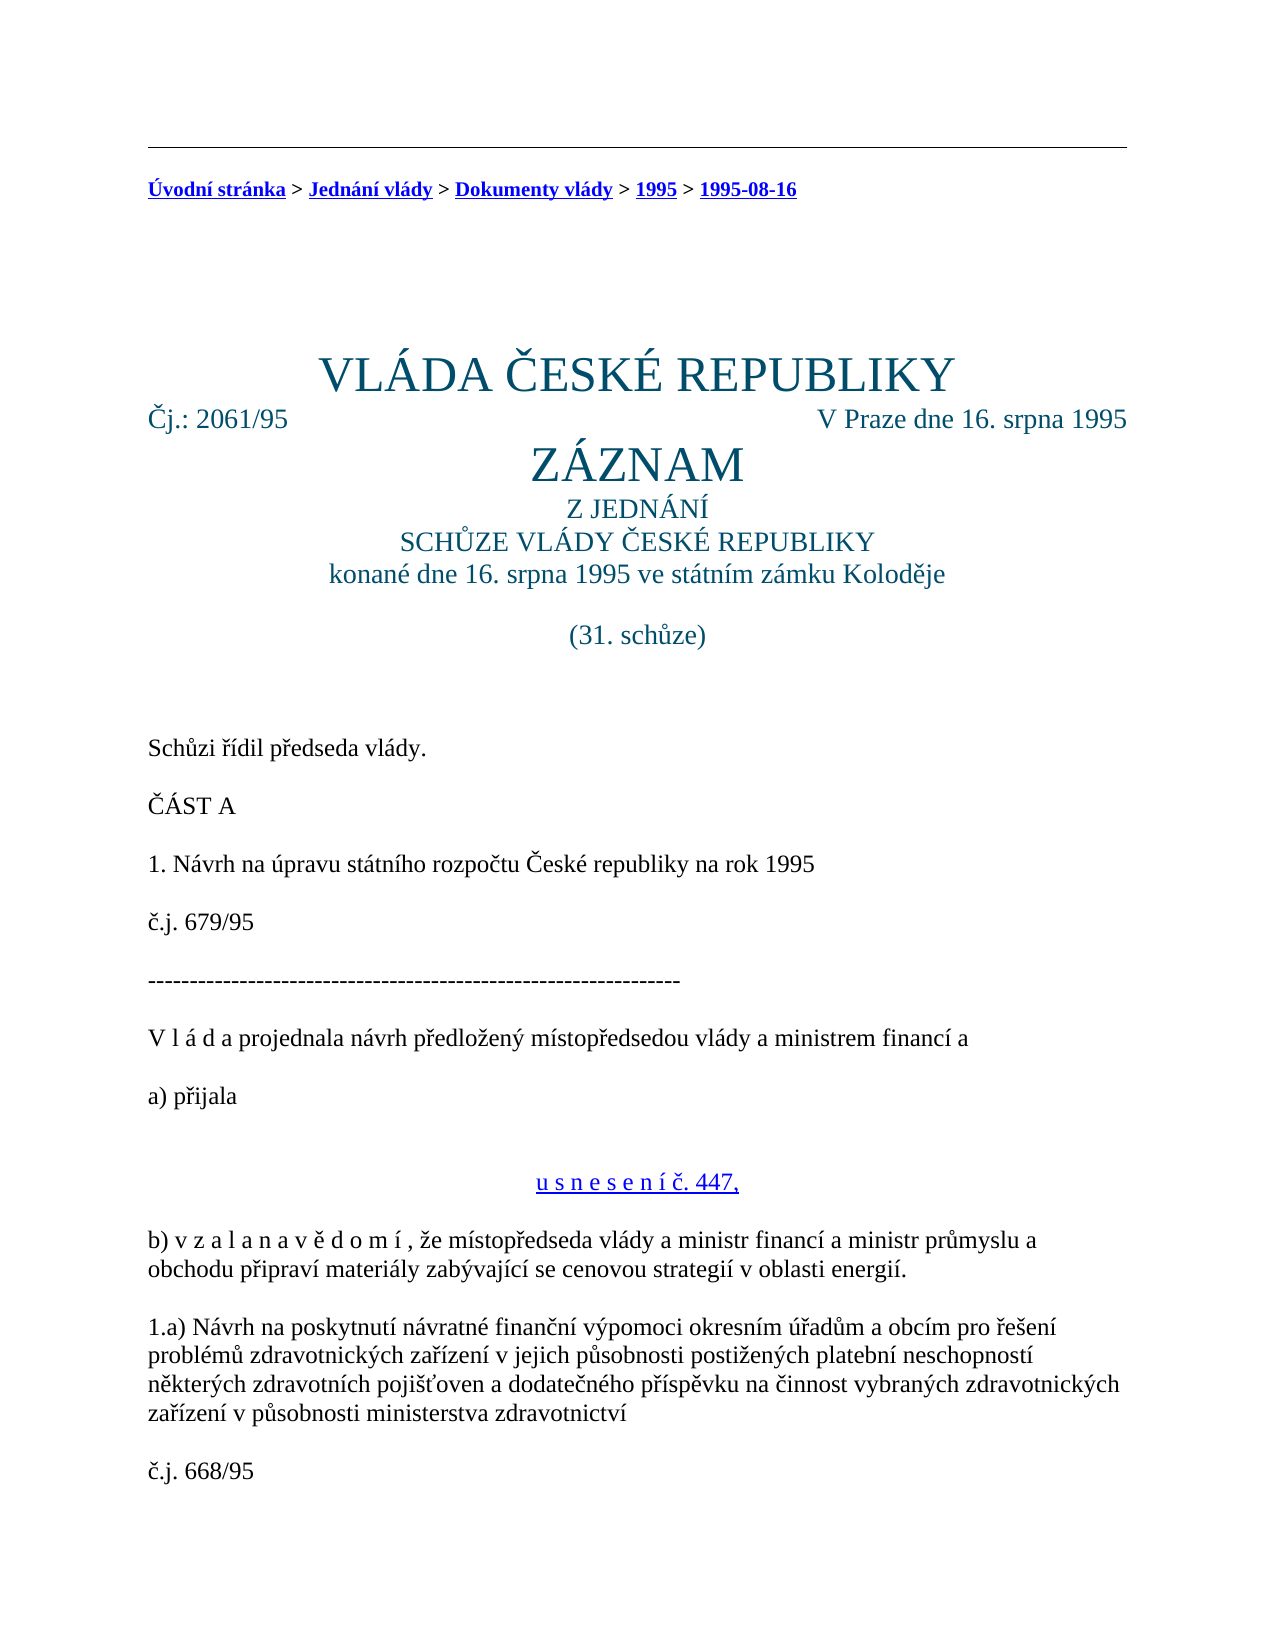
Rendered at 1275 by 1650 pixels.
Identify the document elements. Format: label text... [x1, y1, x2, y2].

text VLÁDA ČESKÉ REPUBLIKY [148, 316, 1127, 402]
table_header Čj.: 2061/95 [148, 403, 637, 435]
text b) v z a l a n a v ě d o m í , že místopředseda vlády a ministr financí a ministr průmyslu a obchodu připraví materiály zabývající se cenovou strategií v oblasti energií. [148, 1196, 1127, 1282]
text ---------------------------------------------------------------- [148, 965, 1127, 994]
text 1. Návrh na úpravu státního rozpočtu České republiky na rok 1995 [148, 849, 1127, 878]
subtitle Úvodní stránka > Jednání vlády > Dokumenty vlády > 1995 > 1995-08-16 [148, 177, 1127, 201]
table_header V Praze dne 16. srpna 1995 [638, 403, 1127, 435]
text V l á d a projednala návrh předložený místopředsedou vlády a ministrem financí a [148, 1023, 1127, 1052]
text č.j. 679/95 [148, 907, 1127, 936]
text Schůzi řídil předseda vlády. [148, 676, 1127, 762]
text u s n e s e n í č. 447, [148, 1139, 1127, 1196]
text 1.a) Návrh na poskytnutí návratné finanční výpomoci okresním úřadům a obcím pro řešení problémů zdravotnických zařízení v jejich působnosti postižených platební neschopností některých zdravotních pojišťoven a dodatečného příspěvku na činnost vybraných zdravotnických zařízení v působnosti ministerstva zdravotnictví [148, 1312, 1127, 1427]
text a) přijala [148, 1081, 1127, 1109]
text č.j. 668/95 [148, 1456, 1127, 1484]
text ZÁZNAM Z JEDNÁNÍ SCHŮZE VLÁDY ČESKÉ REPUBLIKY konané dne 16. srpna 1995 ve státním zámku Koloděje (31. schůze) [148, 435, 1127, 651]
text ČÁST A [148, 791, 1127, 820]
